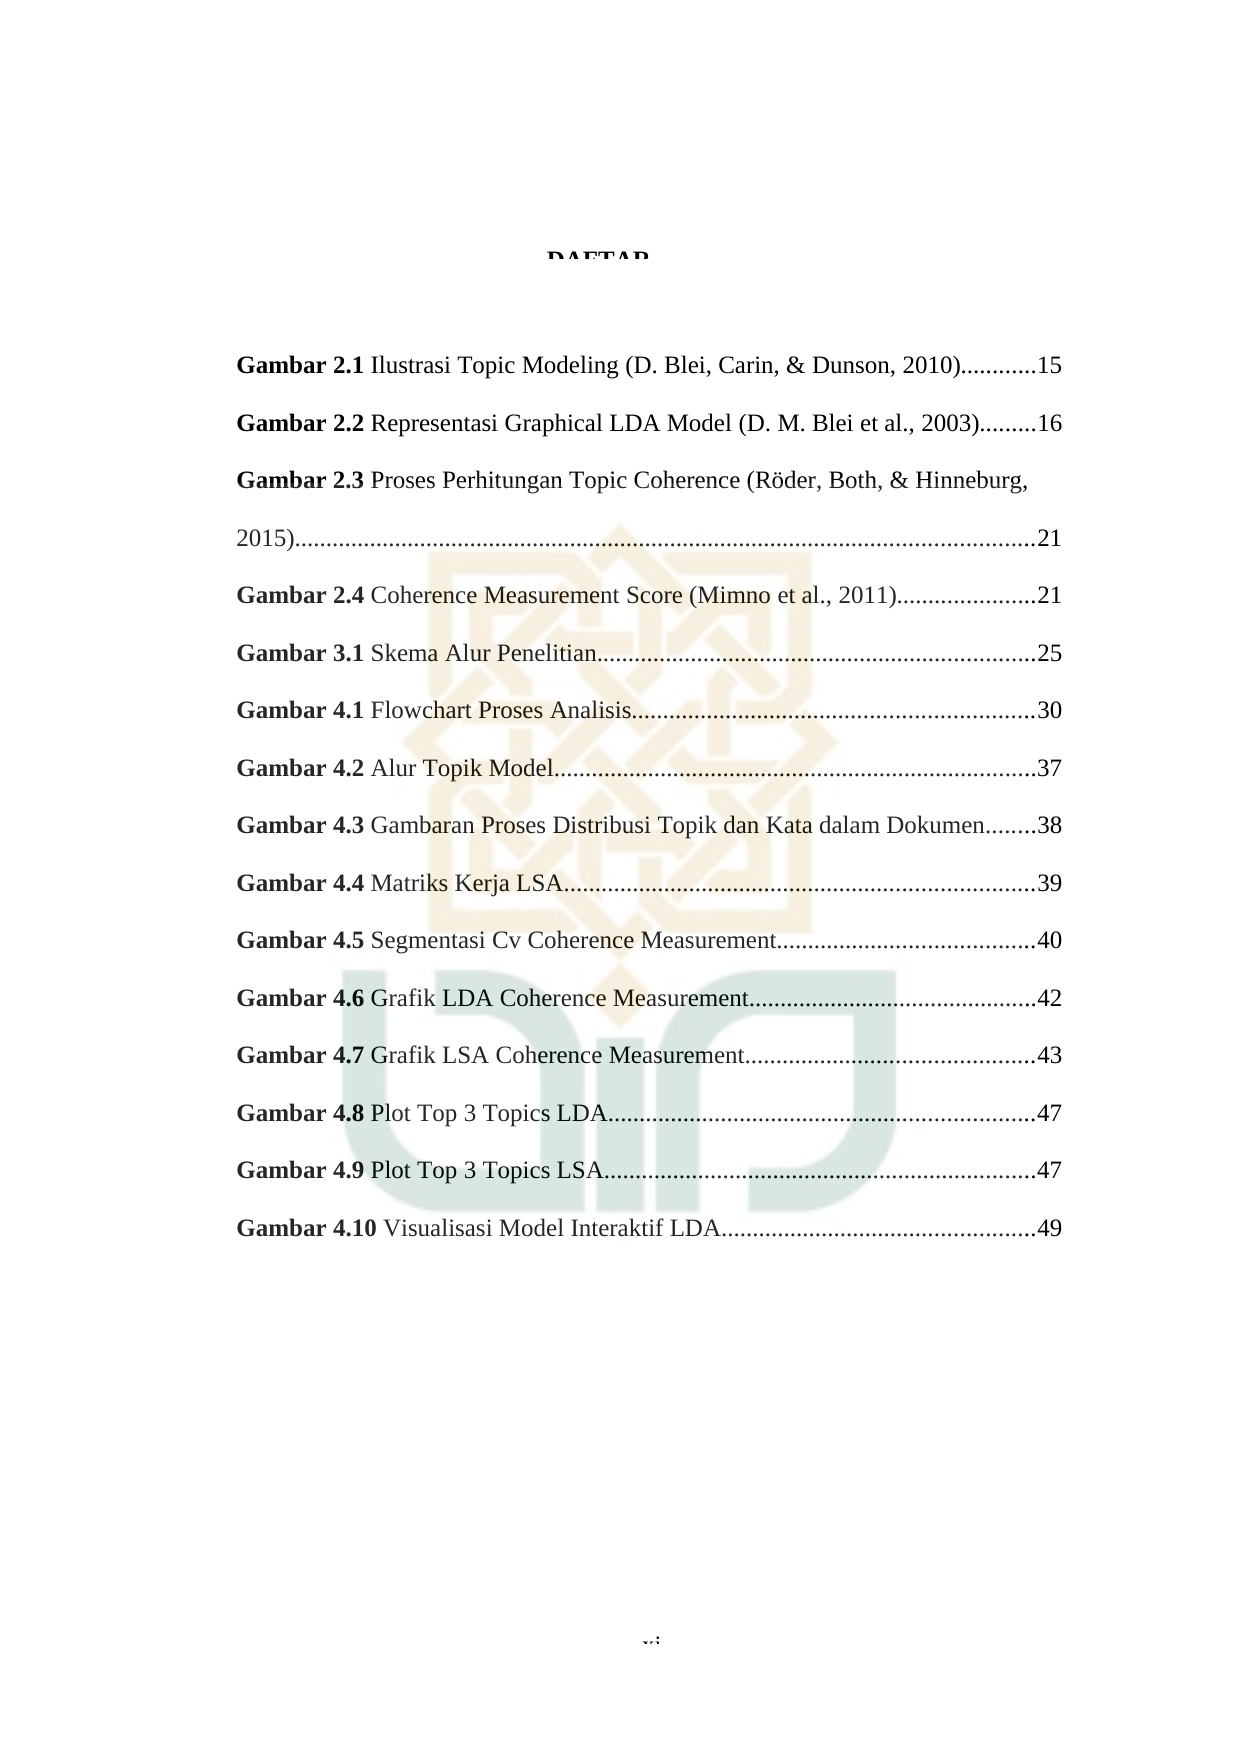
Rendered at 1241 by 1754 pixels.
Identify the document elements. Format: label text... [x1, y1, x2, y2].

picture [217, 483, 1024, 1270]
text Gambar 2.3 Proses Perhitungan Topic Coherence (Röder, Both, & Hinneburg, 2015) 21 [236, 466, 1062, 552]
text Gambar 2.2 Representasi Graphical LDA Model (D. M. Blei et al., 2003) 16 [236, 408, 1086, 437]
text Gambar 2.1 Ilustrasi Topic Modeling (D. Blei, Carin, & Dunson, 2010) 15 [236, 351, 1086, 379]
